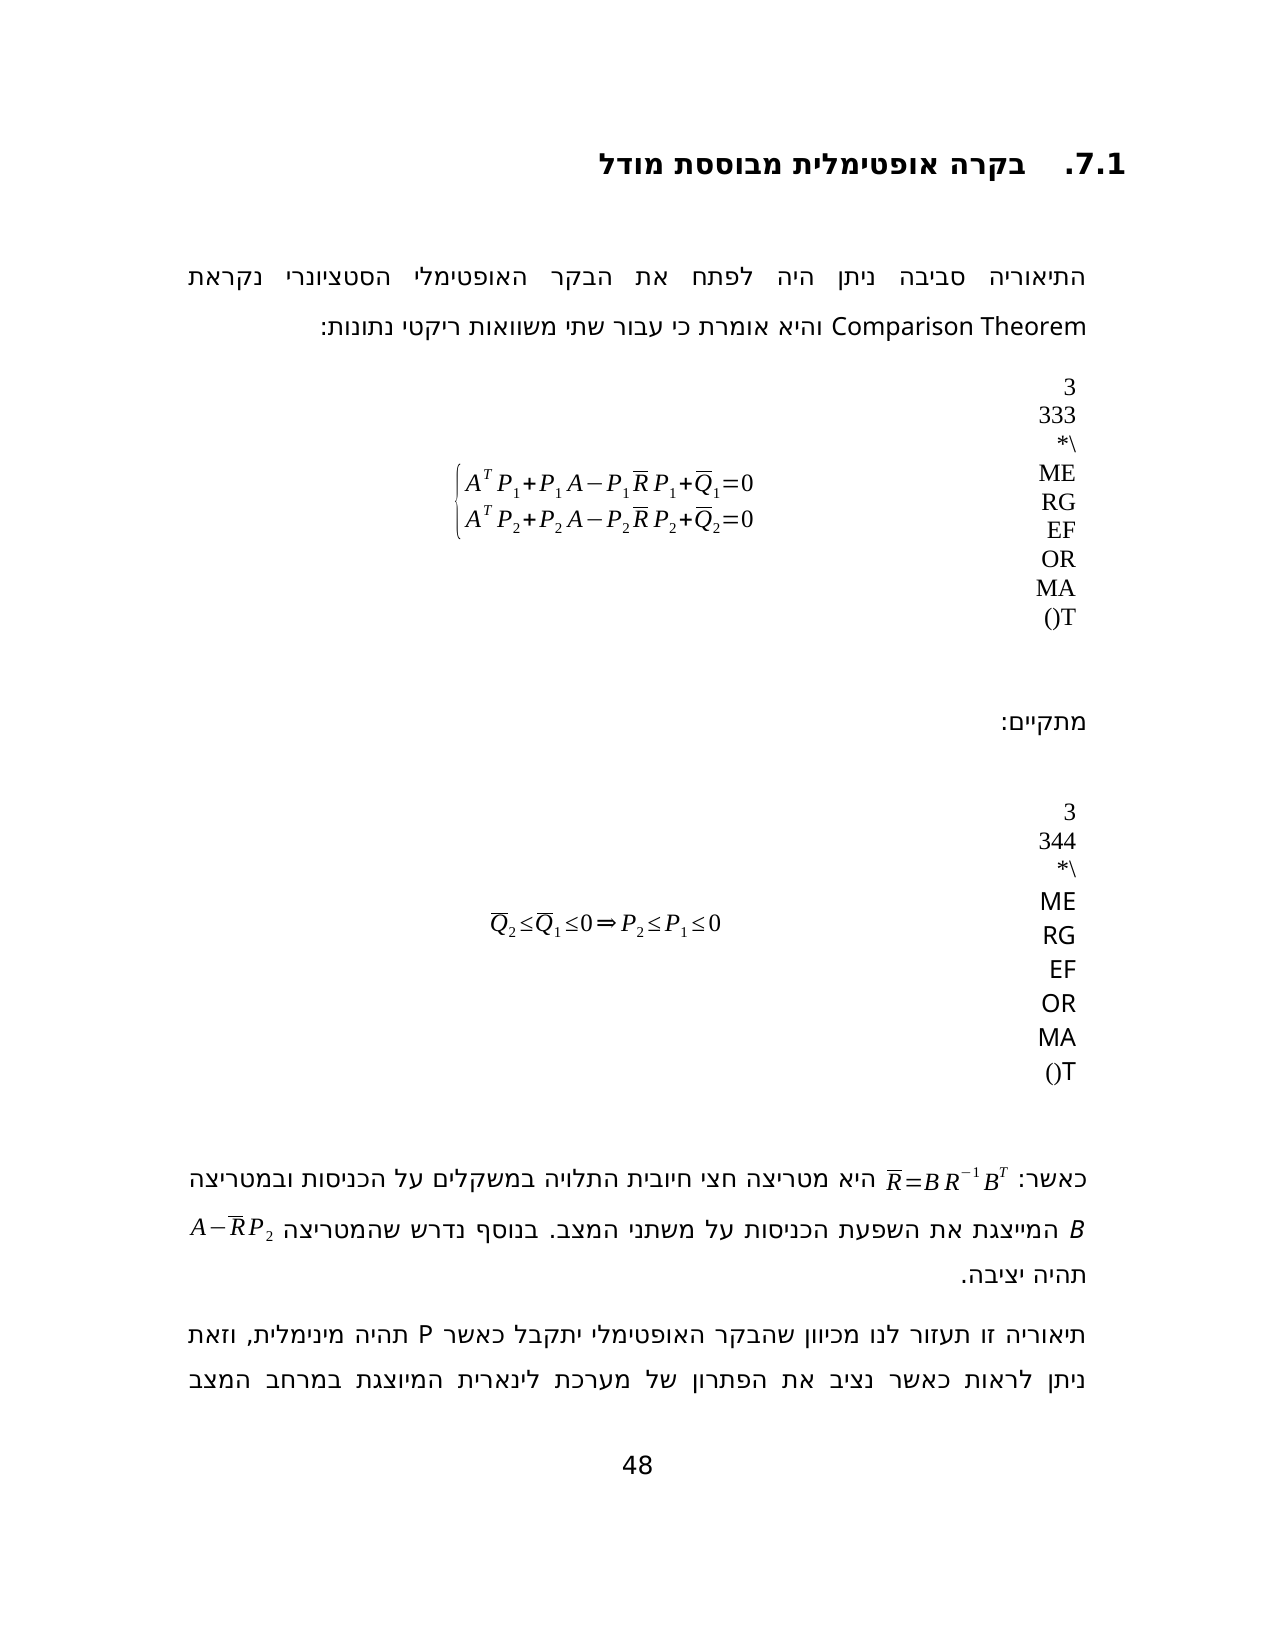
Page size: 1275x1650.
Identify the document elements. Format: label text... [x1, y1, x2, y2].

text התיאוריה סביבה ניתן היה לפתח את הבקר האופטימלי הסטציונרי נקראת Comparison Theorem והיא אומרת כי עבור שתי משוואות ריקטי נתונות: [188, 262, 1087, 342]
table_header [1023, 372, 1087, 643]
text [188, 1317, 1087, 1394]
table_header [188, 372, 1023, 643]
table_header [188, 763, 1023, 1100]
table_header [1023, 763, 1087, 1100]
subtitle בקרה אופטימלית מבוססת מודל [188, 148, 1063, 182]
text מתקיים: [188, 707, 1087, 736]
text כאשר: היא מטריצה חצי חיובית התלויה במשקלים על הכניסות ובמטריצה B המייצגת את השפעת הכניסות על משתני המצב. בנוסף נדרש שהמטריצה תהיה יציבה. [188, 1164, 1087, 1289]
